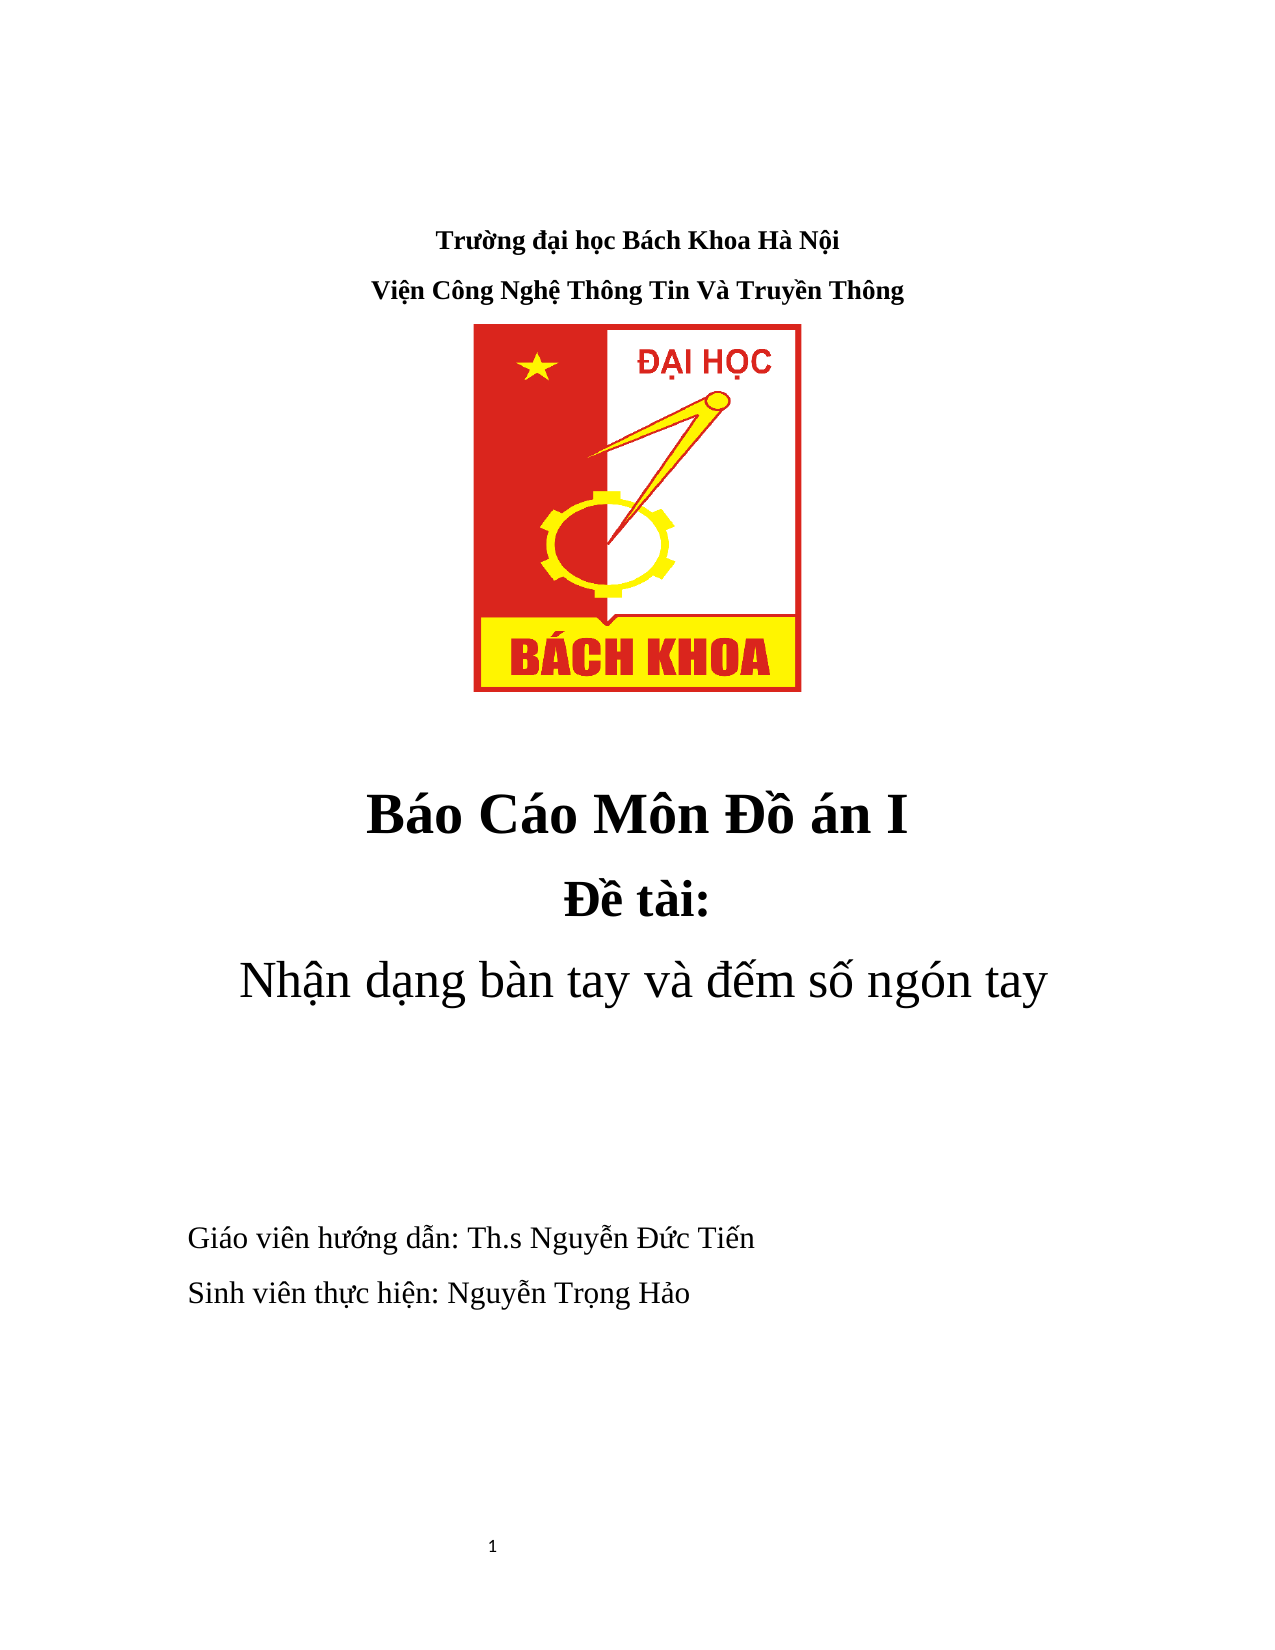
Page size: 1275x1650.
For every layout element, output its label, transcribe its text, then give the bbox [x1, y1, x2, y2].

text Nhận dạng bàn tay và đếm số ngón tay [187, 949, 1087, 1009]
text Viện Công Nghệ Thông Tin Và Truyền Thông [187, 274, 1087, 305]
text Giáo viên hướng dẫn: Th.s Nguyễn Đức Tiến [187, 1219, 1087, 1255]
text Trường đại học Bách Khoa Hà Nội [187, 224, 1087, 255]
text Đề tài: [187, 868, 1087, 928]
text Sinh viên thực hiện: Nguyễn Trọng Hảo [187, 1275, 1087, 1311]
picture [473, 324, 802, 692]
text Báo Cáo Môn Đồ án I [187, 779, 1087, 846]
